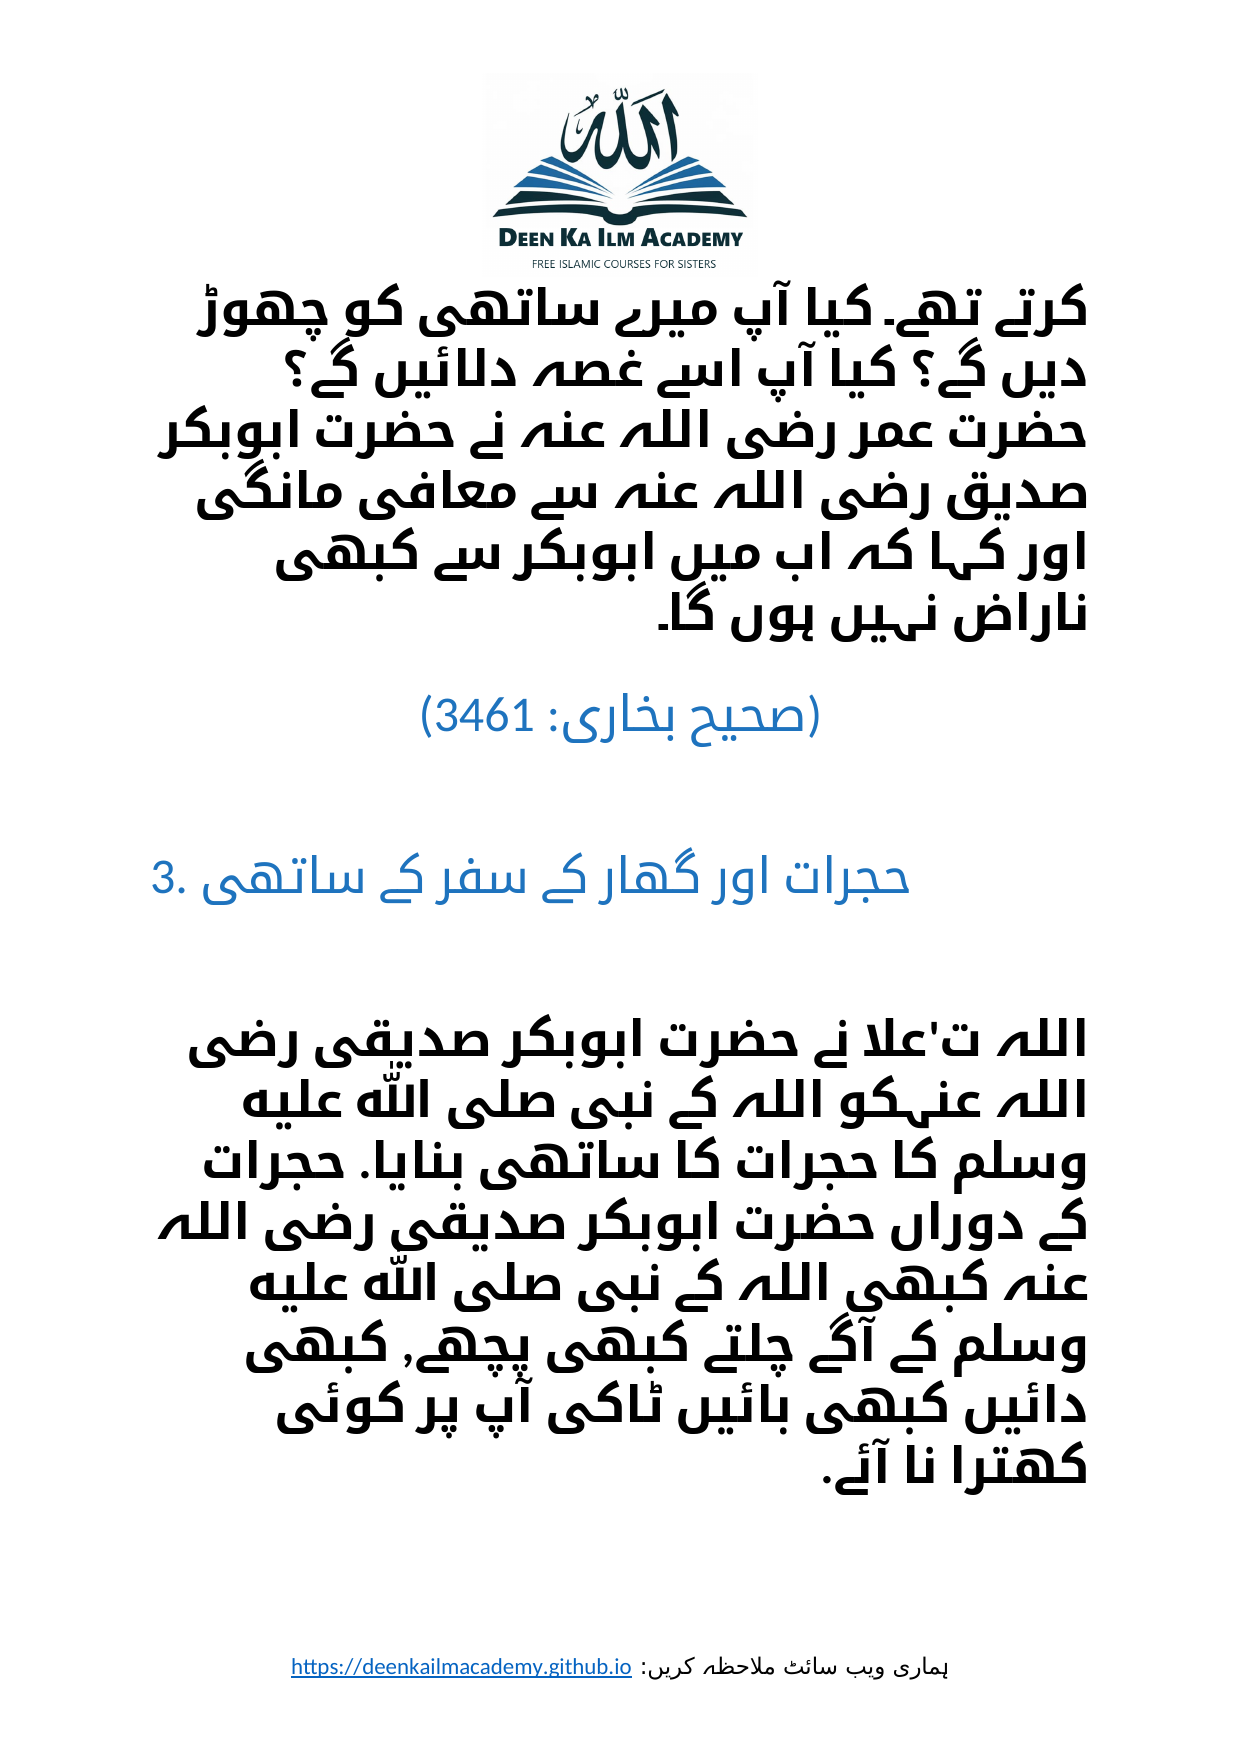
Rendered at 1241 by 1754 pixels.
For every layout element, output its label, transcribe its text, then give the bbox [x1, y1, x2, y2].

subtitle (صحیح بخاری: 3461) [150, 683, 1090, 744]
text اللہ ت'علا نے حضرت ابوبکر صدیقی رضی اللہ عنہکو اللہ کے نبی صلى الله عليه وسلم کا حجرات کا ساتھی بنایا. حجرات کے دوراں حضرت ابوبکر صدیقی رضی اللہ عنہ کبھی اللہ کے نبی صلى الله عليه وسلم کے آگے چلتے کبھی پچھے, کبھی دائیں کبھی بائیں ٹاکی آپ پر کوئی کھترا نا آئے. [150, 1007, 1090, 1496]
picture [482, 73, 759, 277]
subtitle 3. حجرات اور گھار کے سفر کے ساتھی [150, 845, 1090, 906]
